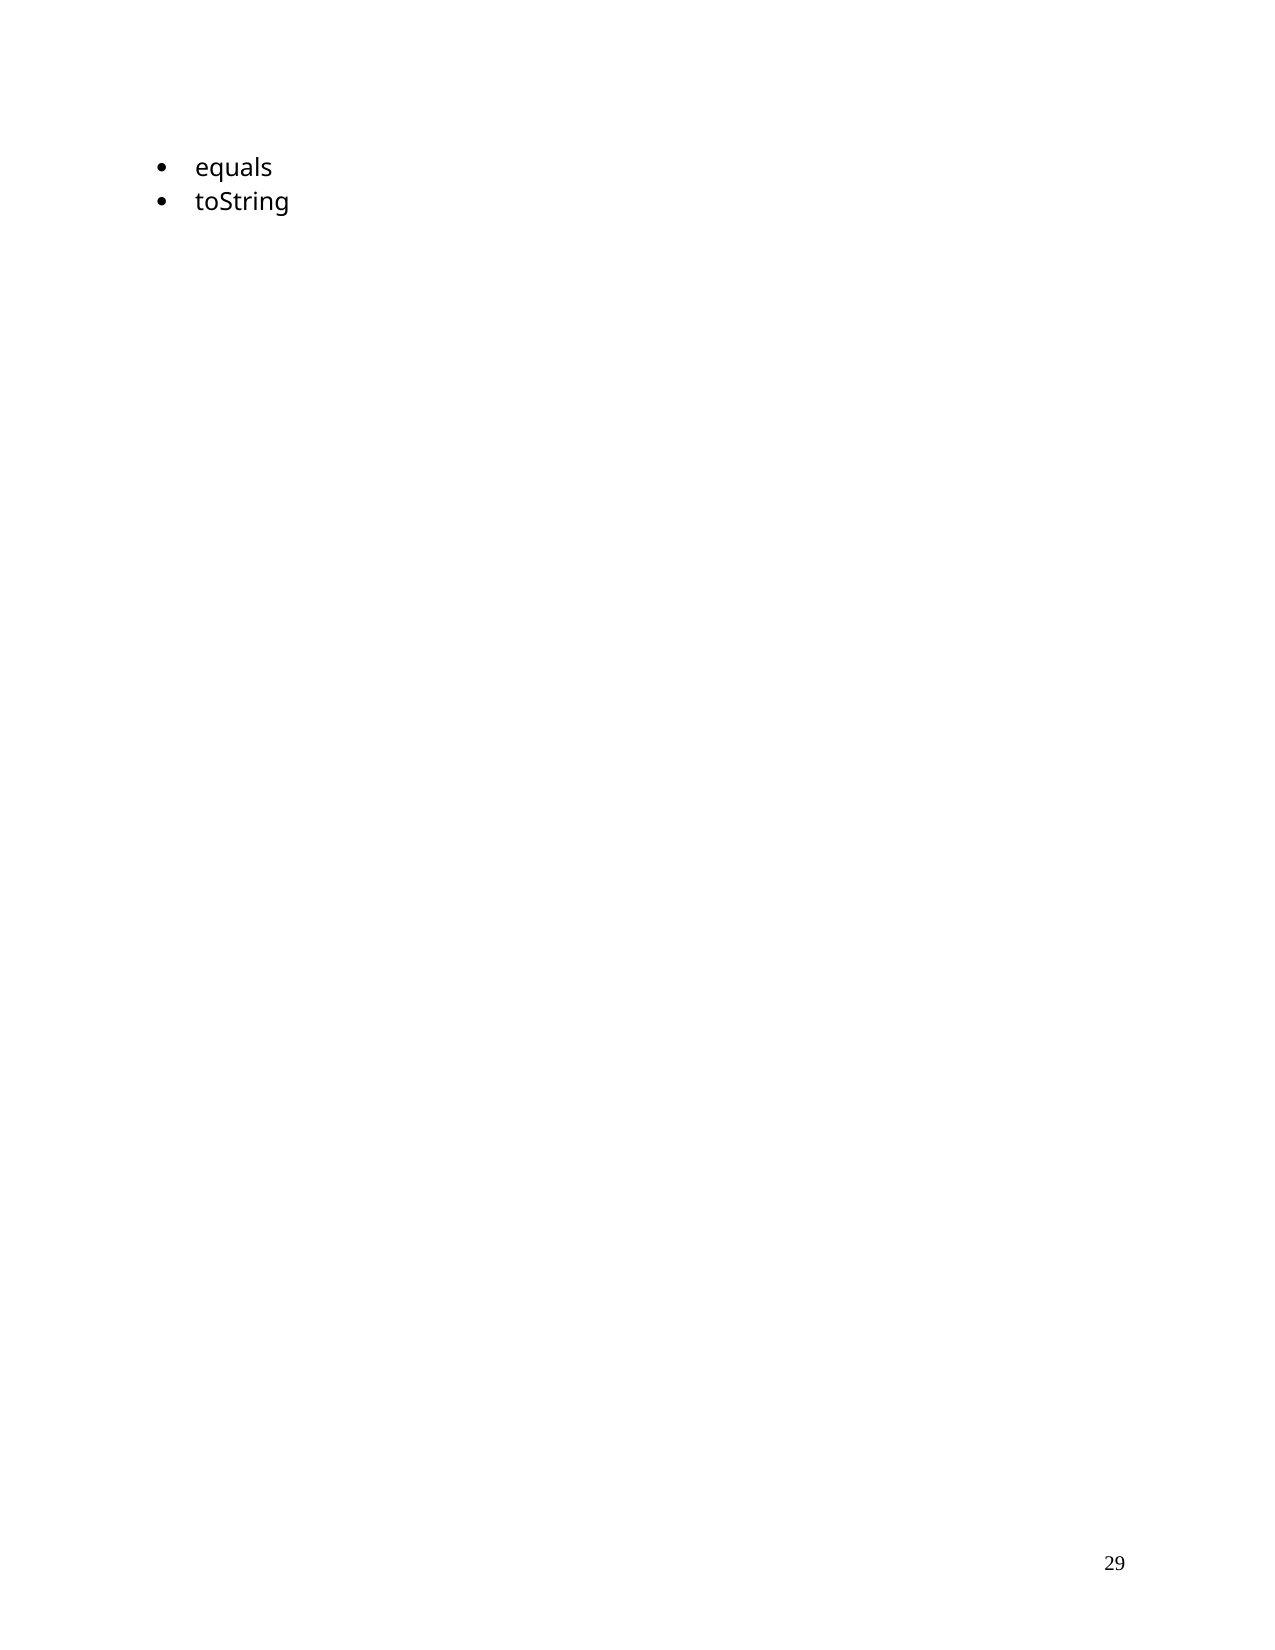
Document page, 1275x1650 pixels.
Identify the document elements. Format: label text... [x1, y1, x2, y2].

list toString [157, 184, 1125, 218]
list equals [157, 150, 1125, 184]
